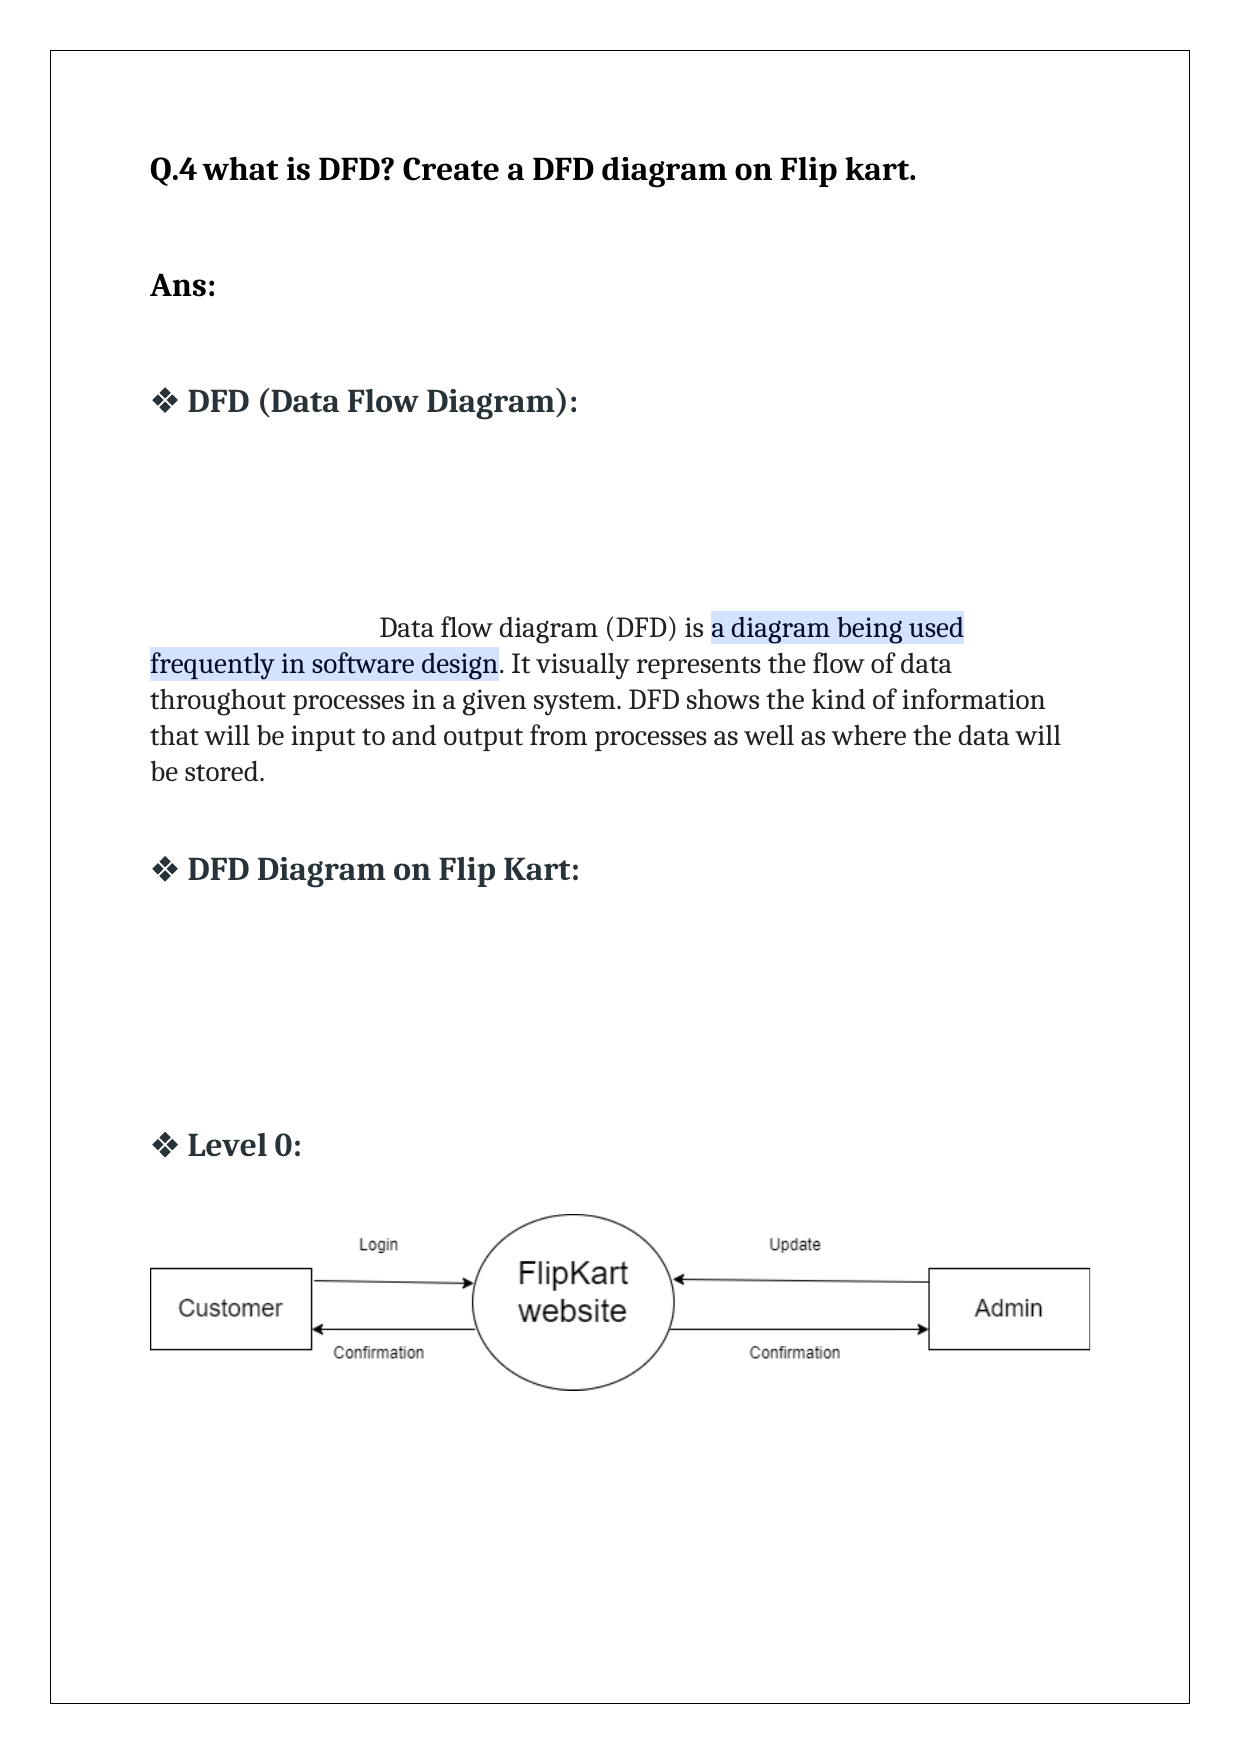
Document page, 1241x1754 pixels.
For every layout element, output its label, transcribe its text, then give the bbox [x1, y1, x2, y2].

text Q.4 what is DFD? Create a DFD diagram on Flip kart. [150, 150, 1090, 188]
picture [150, 1214, 1091, 1391]
subtitle DFD Diagram on Flip Kart: [150, 851, 1090, 889]
subtitle DFD (Data Flow Diagram): [150, 382, 1090, 420]
text Ans: [150, 266, 1090, 304]
subtitle Level 0: [150, 1127, 1090, 1165]
text Data flow diagram (DFD) is a diagram being used frequently in software design. It visually represents the flow of data throughout processes in a given system. DFD shows the kind of information that will be input to and output from processes as well as where the data will be stored. [150, 611, 1090, 789]
